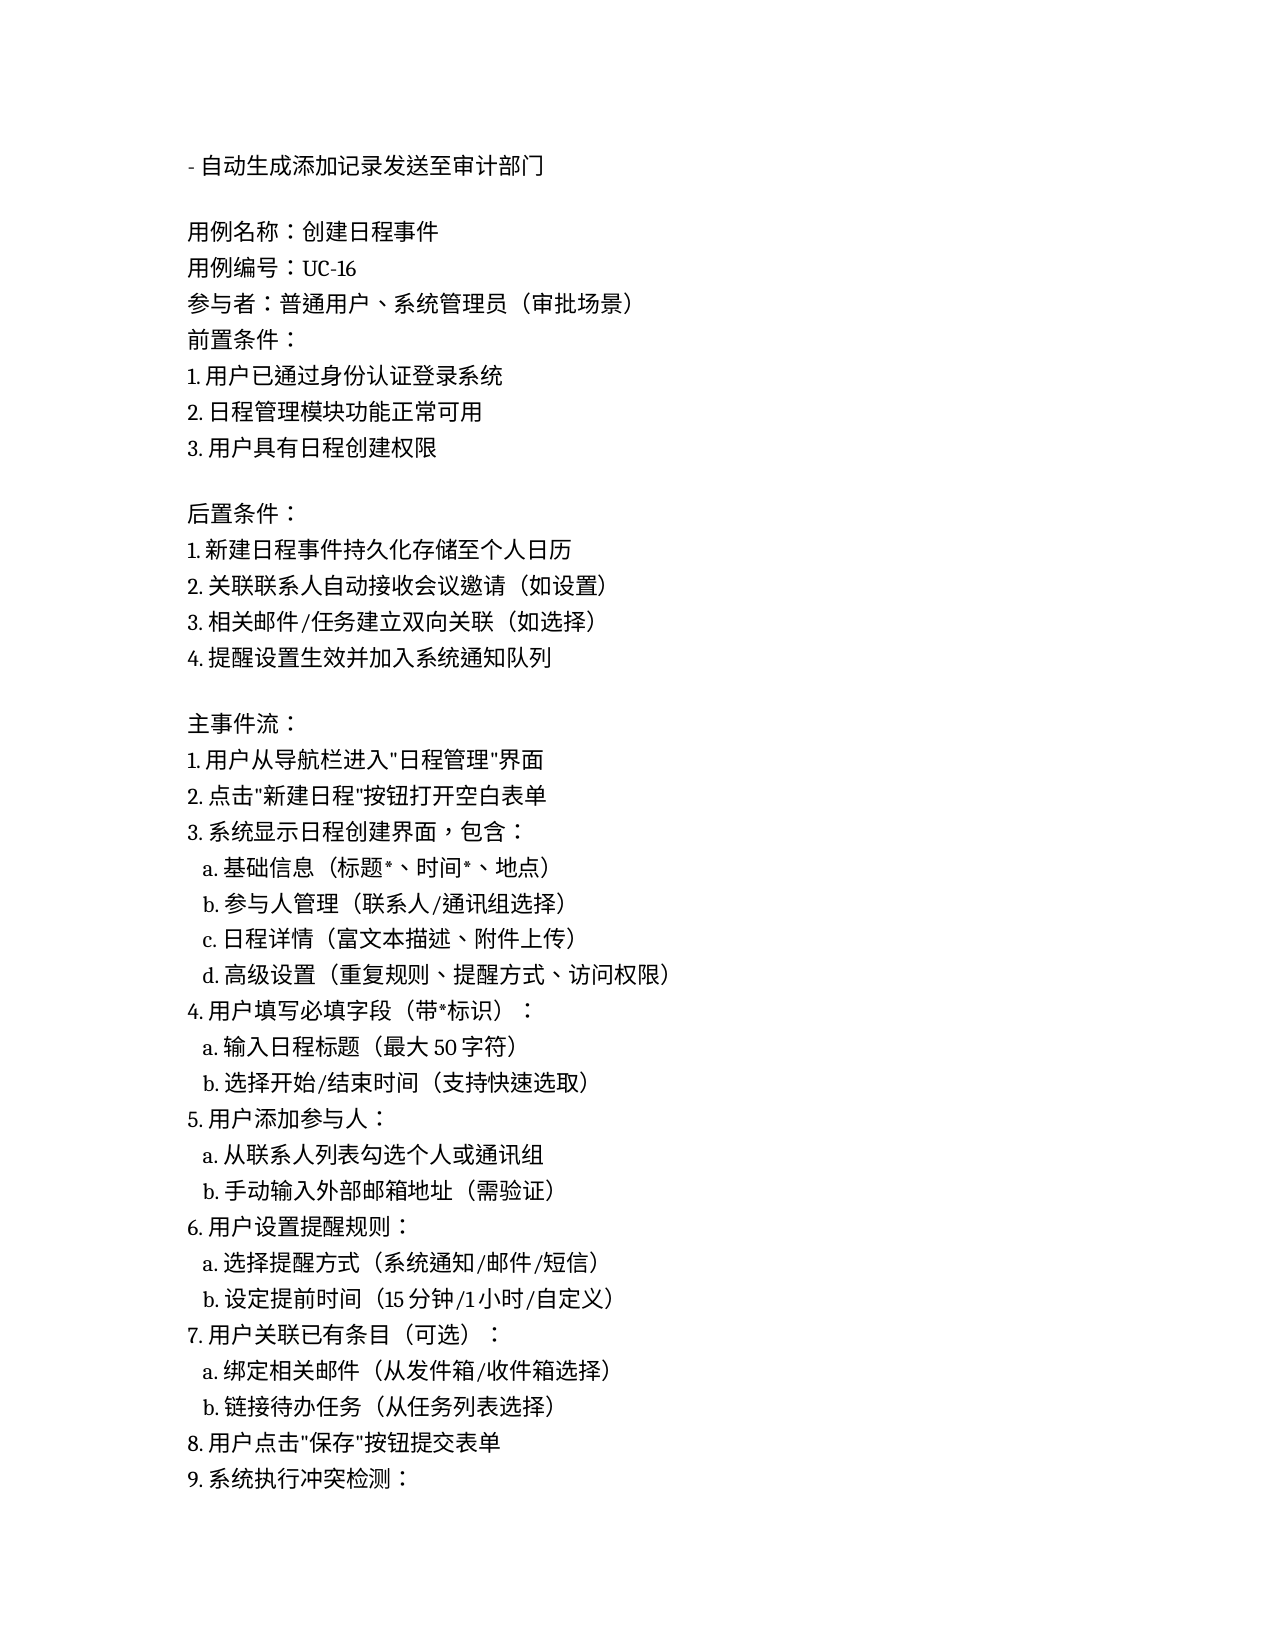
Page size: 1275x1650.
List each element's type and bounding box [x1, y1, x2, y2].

text [187, 150, 1087, 1494]
